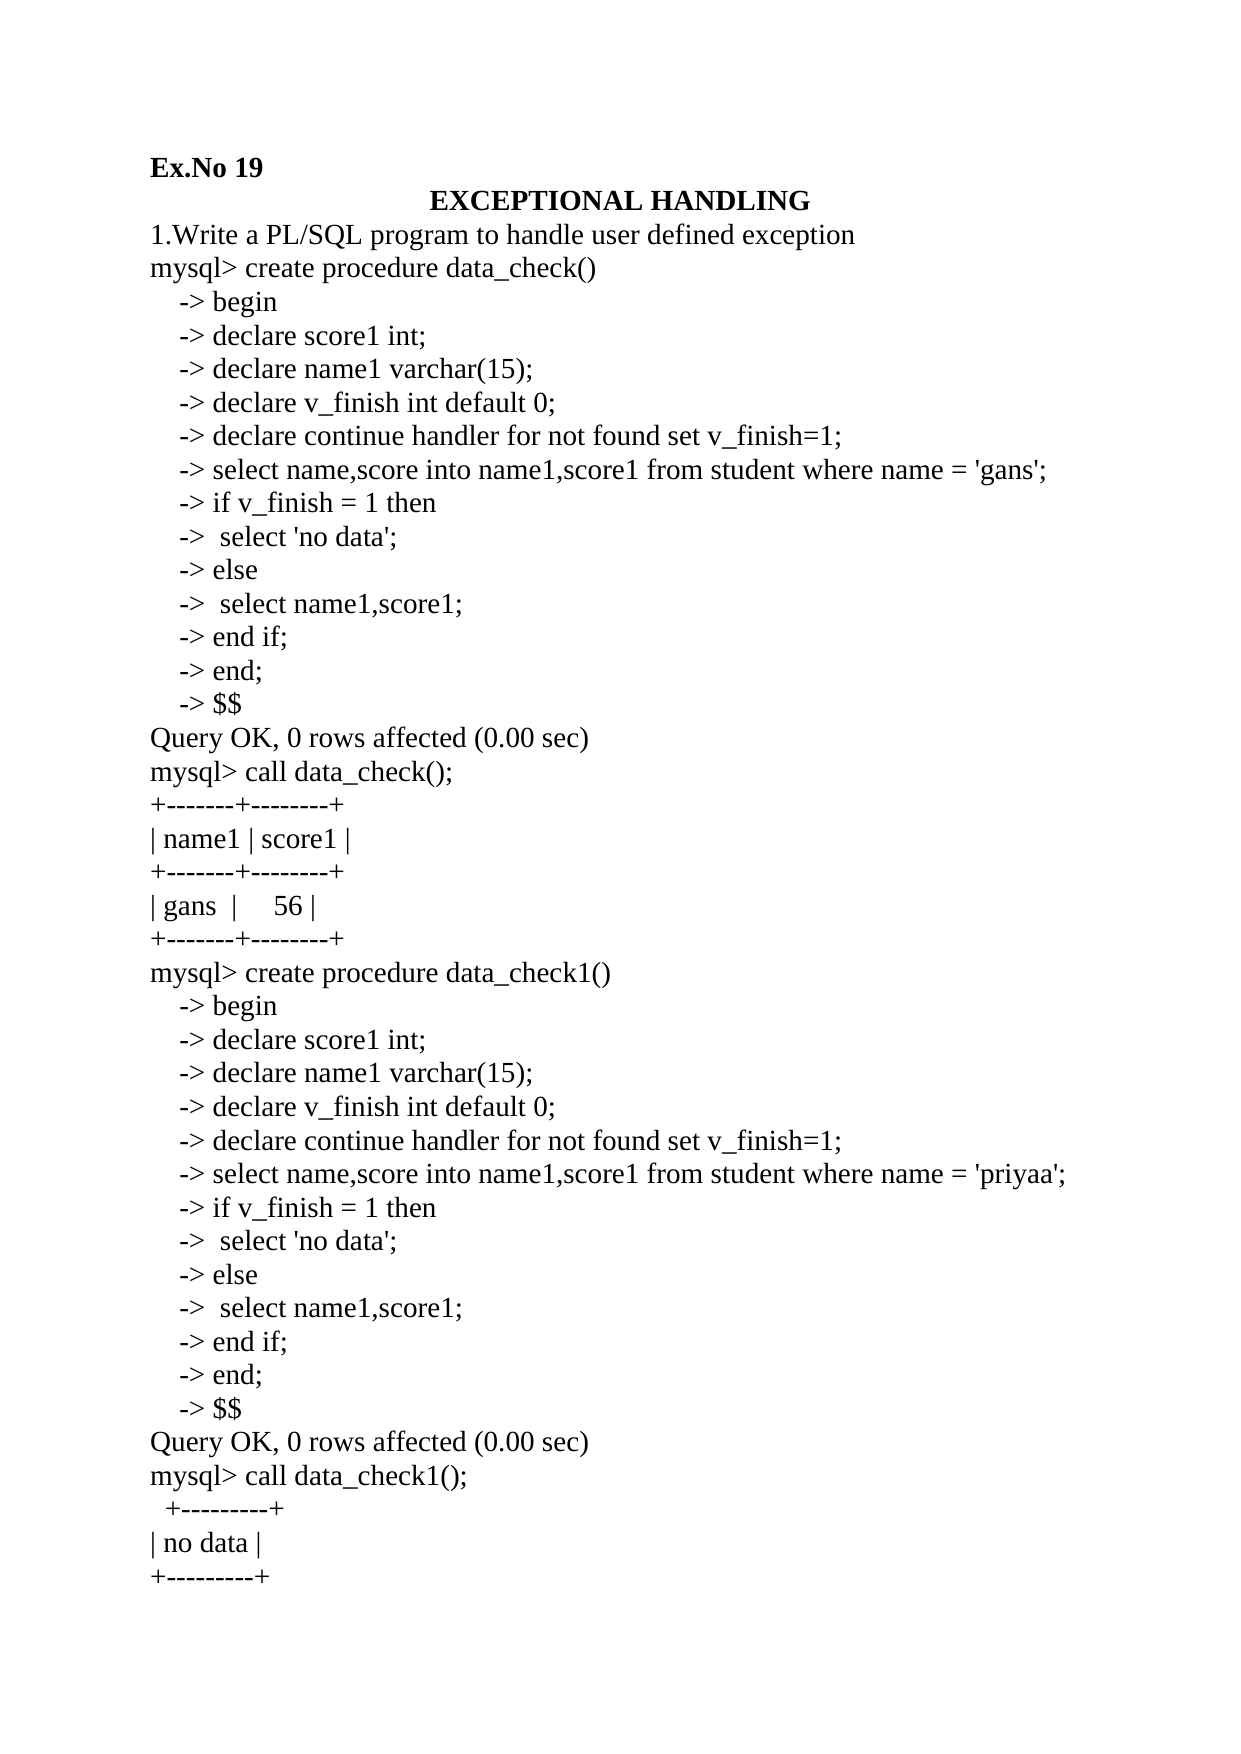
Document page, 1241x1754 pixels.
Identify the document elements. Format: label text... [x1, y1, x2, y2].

text -> $$ [150, 1391, 1090, 1424]
text mysql> create procedure data_check() [150, 251, 1090, 284]
text Ex.No 19 [150, 150, 1090, 183]
text -> declare continue handler for not found set v_finish=1; [150, 1123, 1090, 1156]
text -> end if; [150, 619, 1090, 653]
text -> $$ [150, 687, 1090, 720]
text 1.Write a PL/SQL program to handle user defined exception [150, 217, 1090, 251]
text +-------+--------+ [150, 921, 1090, 955]
text -> select 'no data'; [150, 519, 1090, 552]
text | no data | [150, 1525, 1090, 1559]
text -> declare name1 varchar(15); [150, 351, 1090, 385]
text -> declare v_finish int default 0; [150, 1089, 1090, 1123]
text -> else [150, 552, 1090, 586]
text +---------+ [150, 1559, 1090, 1592]
text +-------+--------+ [150, 854, 1090, 888]
text -> end; [150, 1357, 1090, 1391]
text -> select name,score into name1,score1 from student where name = 'gans'; [150, 452, 1090, 485]
text -> select name1,score1; [150, 586, 1090, 619]
text +---------+ [150, 1492, 1090, 1525]
text -> else [150, 1257, 1090, 1290]
text -> end; [150, 653, 1090, 687]
text | name1 | score1 | [150, 821, 1090, 854]
text -> select name,score into name1,score1 from student where name = 'priyaa'; [150, 1156, 1090, 1190]
text | gans | 56 | [150, 888, 1090, 921]
text -> declare name1 varchar(15); [150, 1056, 1090, 1089]
text -> begin [150, 988, 1090, 1022]
text Query OK, 0 rows affected (0.00 sec) [150, 1424, 1090, 1458]
text -> end if; [150, 1324, 1090, 1357]
text -> declare score1 int; [150, 318, 1090, 351]
text mysql> call data_check(); [150, 754, 1090, 787]
text -> declare v_finish int default 0; [150, 385, 1090, 418]
text mysql> call data_check1(); [150, 1458, 1090, 1492]
text mysql> create procedure data_check1() [150, 955, 1090, 988]
text -> if v_finish = 1 then [150, 485, 1090, 519]
text EXCEPTIONAL HANDLING [150, 183, 1090, 217]
text Query OK, 0 rows affected (0.00 sec) [150, 720, 1090, 754]
text -> begin [150, 284, 1090, 318]
text -> select name1,score1; [150, 1290, 1090, 1324]
text +-------+--------+ [150, 787, 1090, 821]
text -> declare score1 int; [150, 1022, 1090, 1056]
text -> select 'no data'; [150, 1223, 1090, 1257]
text -> if v_finish = 1 then [150, 1190, 1090, 1223]
text -> declare continue handler for not found set v_finish=1; [150, 418, 1090, 452]
